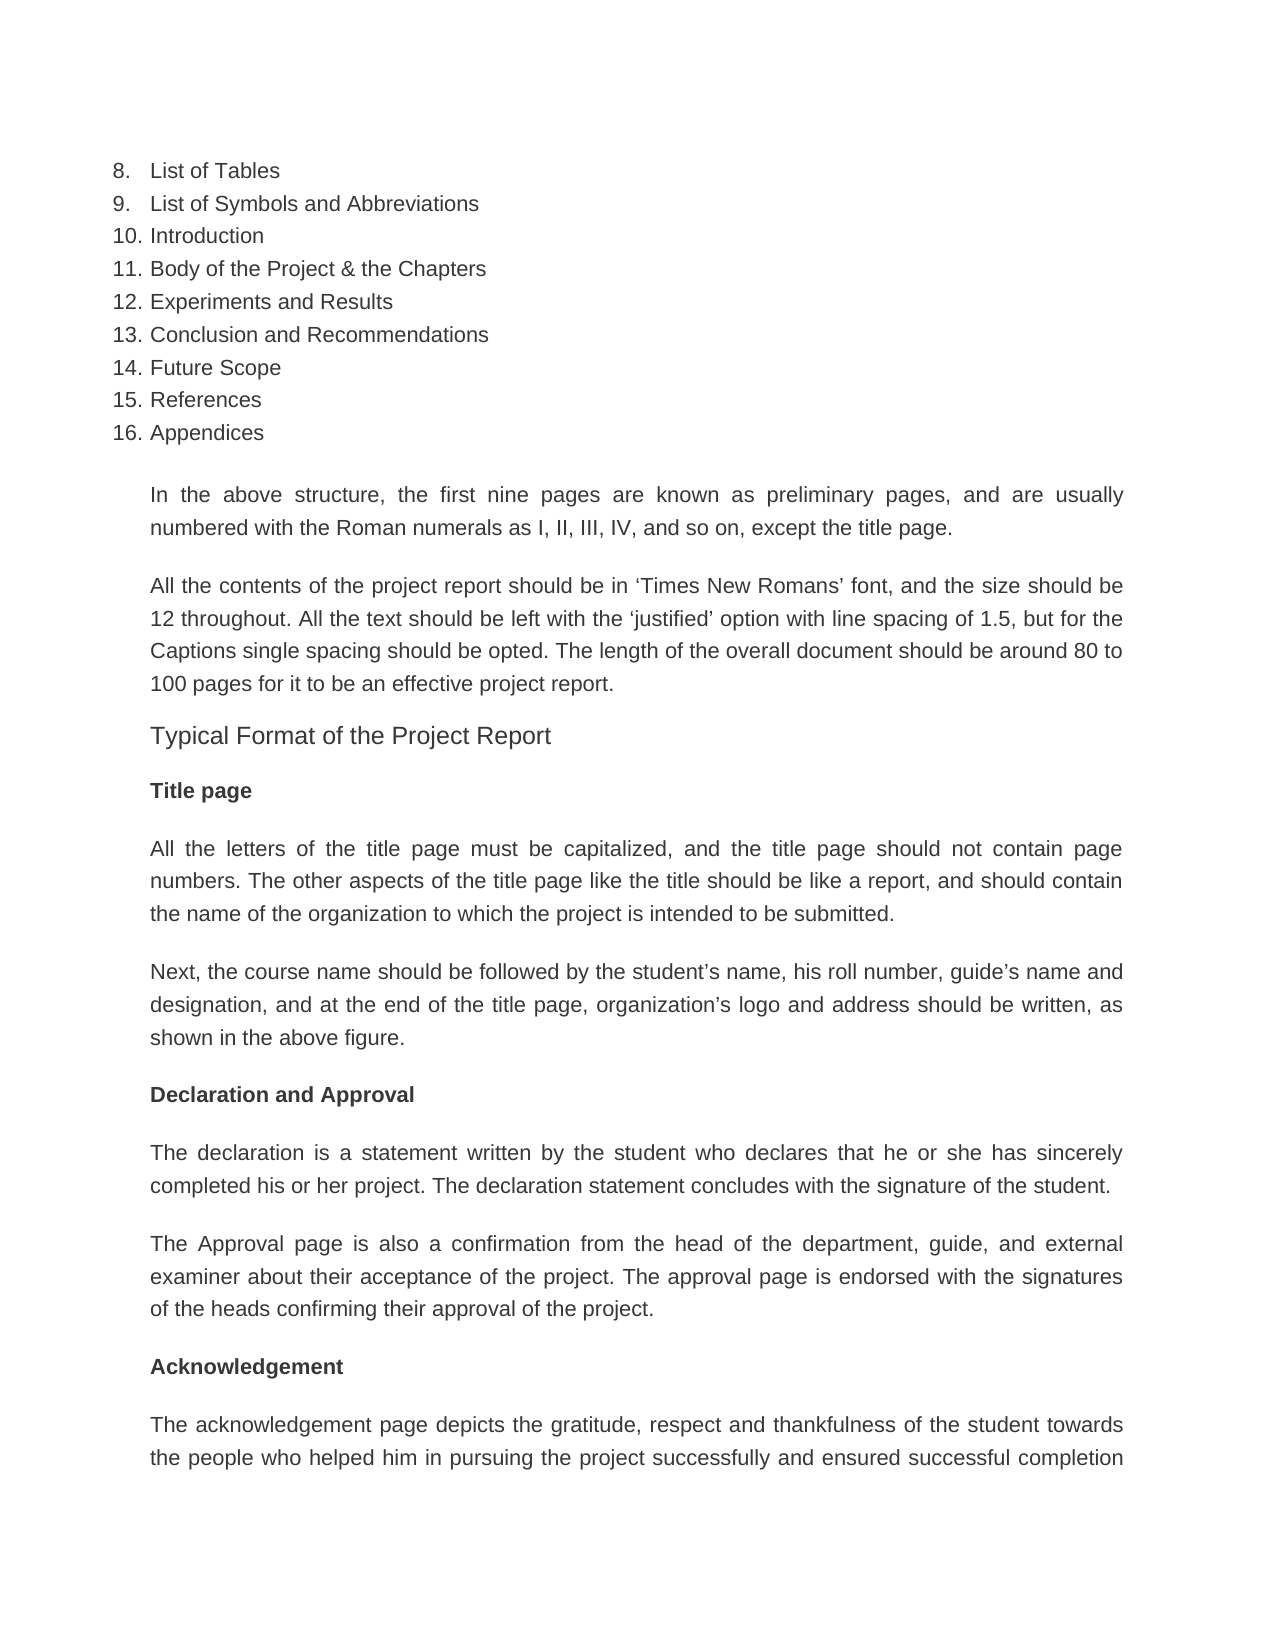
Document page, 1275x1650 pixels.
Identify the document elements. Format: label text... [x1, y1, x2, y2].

list Introduction [112, 216, 1125, 248]
text Acknowledgement [150, 1347, 1125, 1379]
text Title page [150, 770, 1125, 803]
text Declaration and Approval [150, 1075, 1125, 1107]
text All the letters of the title page must be capitalized, and the title page should not contain page numbers. The other aspects of the title page like the title should be like a report, and should contain the name of the organization to which the project is intended to be submitted. [150, 828, 1125, 926]
text The Approval page is also a confirmation from the head of the department, guide, and external examiner about their acceptance of the project. The approval page is endorsed with the signatures of the heads confirming their approval of the project. [150, 1223, 1125, 1322]
list References [112, 380, 1125, 412]
text In the above structure, the first nine pages are known as preliminary pages, and are usually numbered with the Roman numerals as I, II, III, IV, and so on, except the title page. [150, 474, 1125, 540]
list List of Tables [112, 150, 1125, 183]
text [150, 1404, 1125, 1470]
list Conclusion and Recommendations [112, 314, 1125, 347]
list Future Scope [112, 347, 1125, 380]
list Body of the Project & the Chapters [112, 248, 1125, 281]
list Experiments and Results [112, 281, 1125, 314]
list Appendices [112, 412, 1125, 445]
list List of Symbols and Abbreviations [112, 183, 1125, 216]
subtitle Typical Format of the Project Report [150, 721, 1125, 750]
text The declaration is a statement written by the student who declares that he or she has sincerely completed his or her project. The declaration statement concludes with the signature of the student. [150, 1132, 1125, 1198]
text All the contents of the project report should be in ‘Times New Romans’ font, and the size should be 12 throughout. All the text should be left with the ‘justified’ option with line spacing of 1.5, but for the Captions single spacing should be opted. The length of the overall document should be around 80 to 100 pages for it to be an effective project report. [150, 565, 1125, 696]
text Next, the course name should be followed by the student’s name, his roll number, guide’s name and designation, and at the end of the title page, organization’s logo and address should be written, as shown in the above figure. [150, 951, 1125, 1050]
